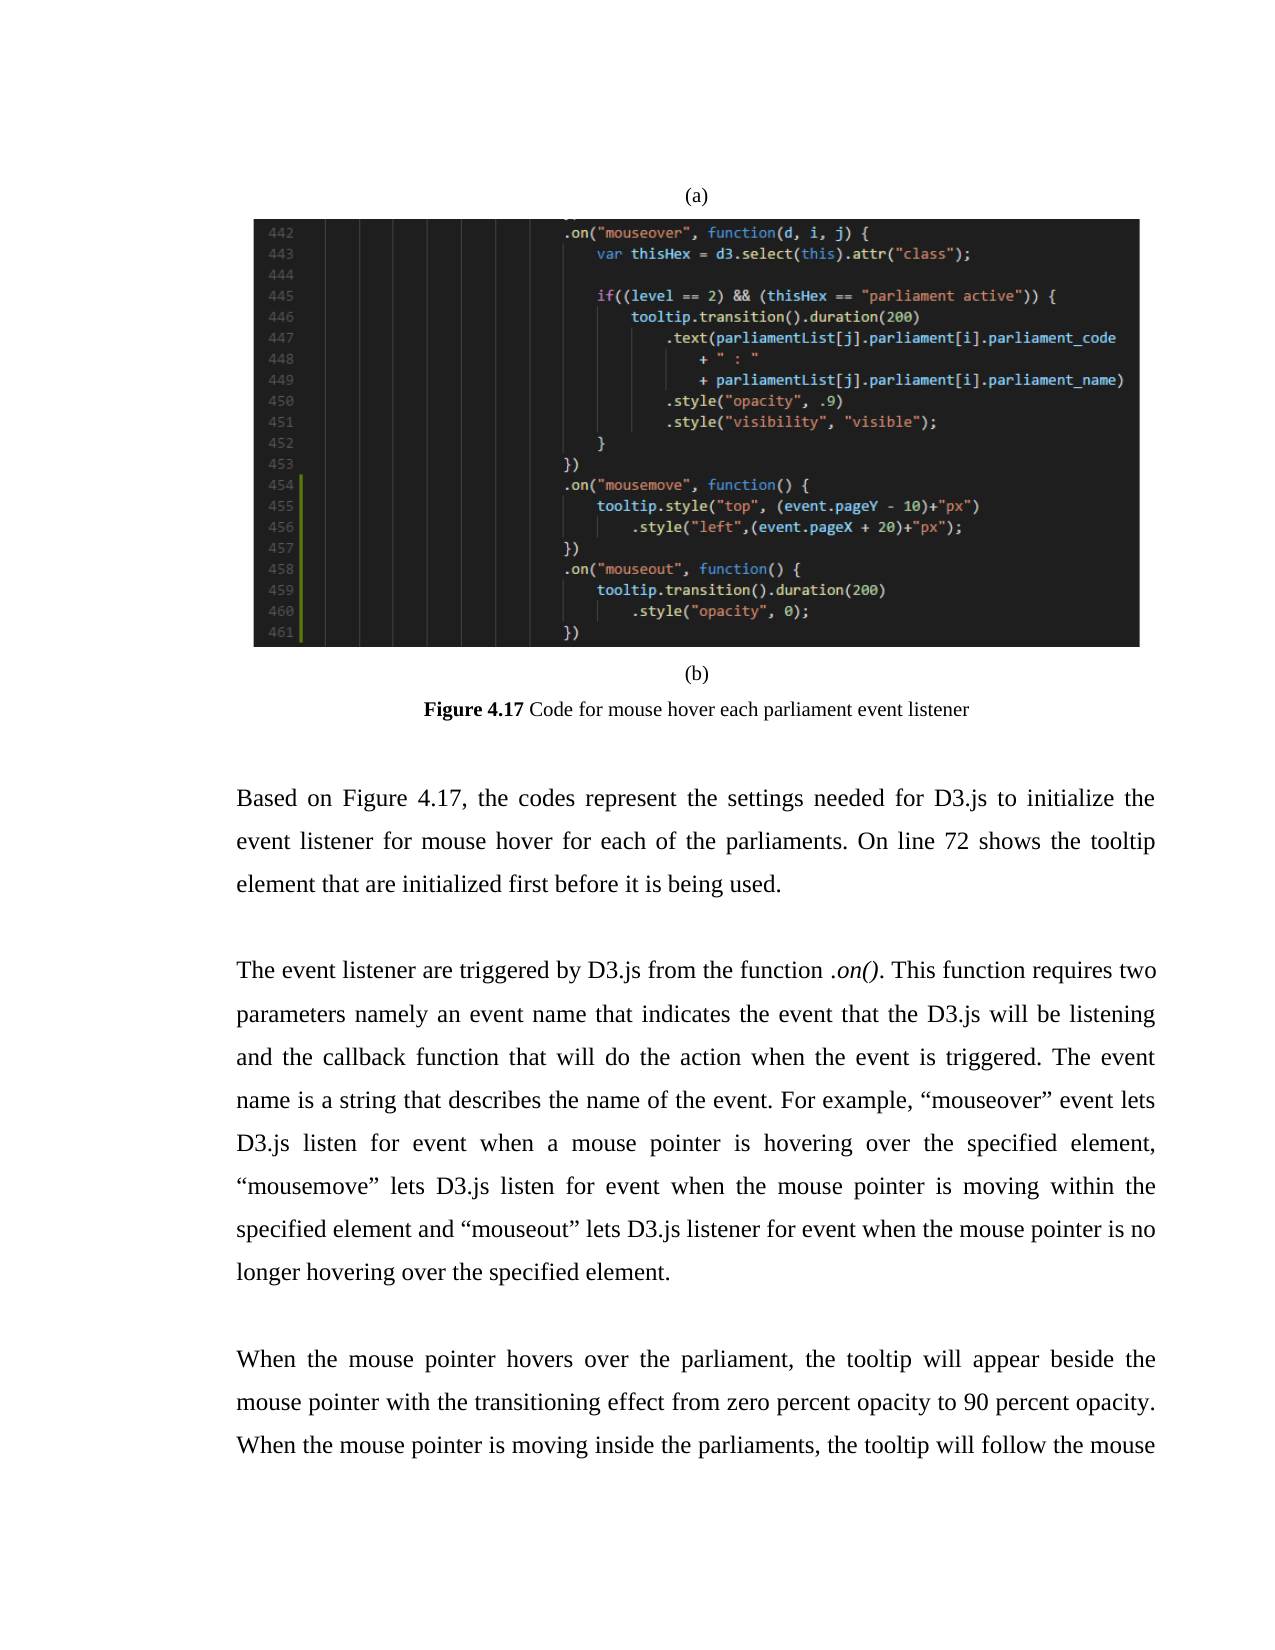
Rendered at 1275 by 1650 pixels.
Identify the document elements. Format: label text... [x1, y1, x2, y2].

text The event listener are triggered by D3.js from the function .on(). This function requires two parameters namely an event name that indicates the event that the D3.js will be listening and the callback function that will do the action when the event is triggered. The event name is a string that describes the name of the event. For example, “mouseover” event lets D3.js listen for event when a mouse pointer is hovering over the specified element, “mousemove” lets D3.js listen for event when the mouse pointer is moving within the specified element and “mouseout” lets D3.js listener for event when the mouse pointer is no longer hovering over the specified element. [236, 956, 1157, 1286]
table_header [237, 177, 1156, 740]
picture [253, 219, 1140, 647]
text Based on Figure 4.17, the codes represent the settings needed for D3.js to initialize the event listener for mouse hover for each of the parliaments. On line 72 shows the tooltip element that are initialized first before it is being used. [236, 783, 1157, 898]
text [236, 1344, 1157, 1459]
